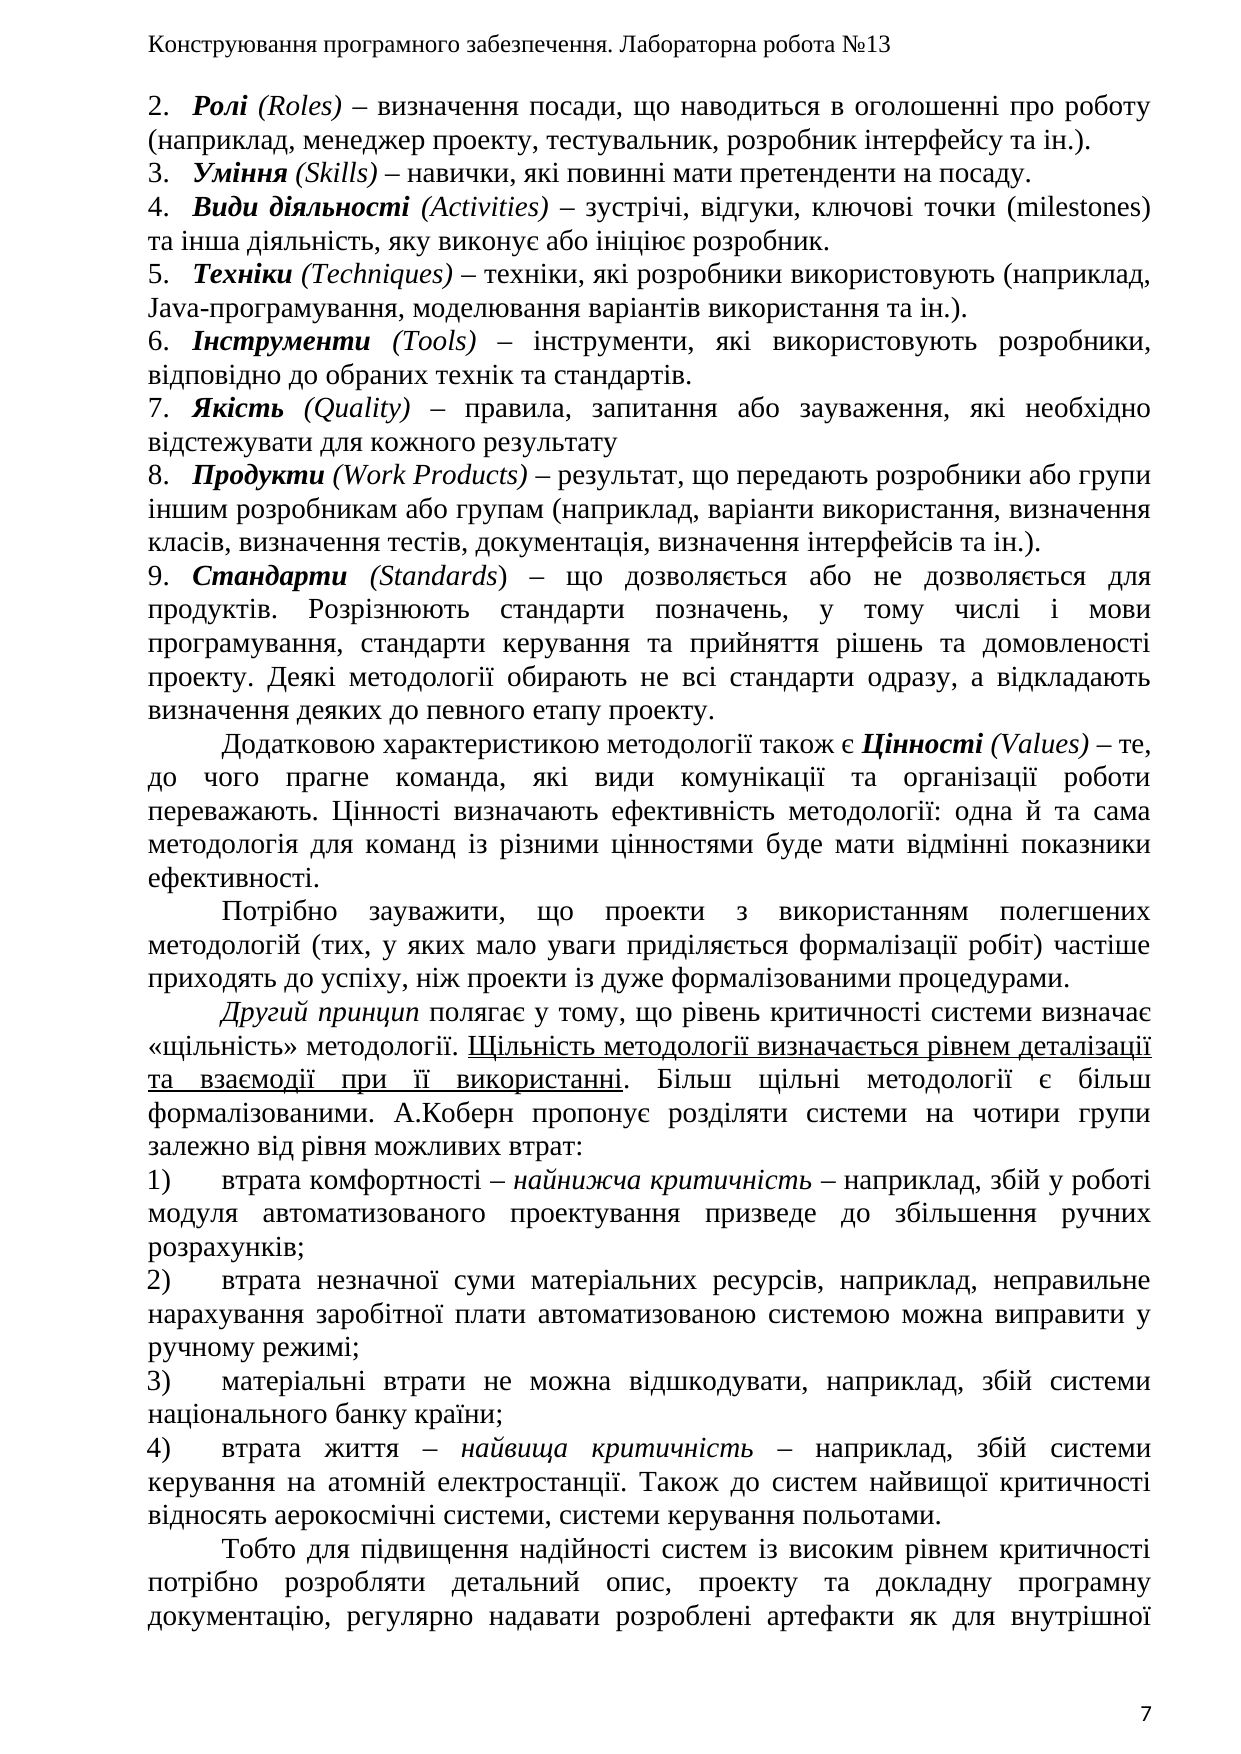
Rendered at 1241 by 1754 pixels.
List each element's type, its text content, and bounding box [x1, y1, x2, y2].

list Уміння (Skills) – навички, які повинні мати претенденти на посаду. [148, 156, 1152, 189]
list втрата життя – найвища критичність – наприклад, збій системи керування на атомній електростанції. Також до систем найвищої критичності відносять аерокосмічні системи, системи керування польотами. [146, 1430, 1152, 1531]
list Інструменти (Tools) – інструменти, які використовують розробники, відповідно до обраних технік та стандартів. [148, 323, 1152, 390]
list Стандарти (Standards) – що дозволяється або не дозволяється для продуктів. Розрізнюють стандарти позначень, у тому числі і мови програмування, стандарти керування та прийняття рішень та домовленості проекту. Деякі методології обирають не всі стандарти одразу, а відкладають визначення деяких до певного етапу проекту. [148, 558, 1152, 726]
text Додатковою характеристикою методології також є Цінності (Values) – те, до чого прагне команда, які види комунікації та організації роботи переважають. Цінності визначають ефективність методології: одна й та сама методологія для команд із різними цінностями буде мати відмінні показники ефективності. [148, 726, 1152, 893]
text Другий принцип полягає у тому, що рівень критичності системи визначає «щільність» методології. Щільність методології визначається рівнем деталізації та взаємодії при її використанні. Більш щільні методології є більш формалізованими. А.Коберн пропонує розділяти системи на чотири групи залежно від рівня можливих втрат: [148, 994, 1152, 1162]
list Ролі (Roles) – визначення посади, що наводиться в оголошенні про роботу (наприклад, менеджер проекту, тестувальник, розробник інтерфейсу та ін.). [148, 88, 1152, 156]
list Види діяльності (Activities) – зустрічі, відгуки, ключові точки (milestones) та інша діяльність, яку виконує або ініціює розробник. [148, 189, 1152, 256]
list Якість (Quality) – правила, запитання або зауваження, які необхідно відстежувати для кожного результату [148, 390, 1152, 457]
list втрата комфортності – найнижча критичність – наприклад, збій у роботі модуля автоматизованого проектування призведе до збільшення ручних розрахунків; [146, 1162, 1152, 1262]
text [148, 1531, 1152, 1631]
list Продукти (Work Products) – результат, що передають розробники або групи іншим розробникам або групам (наприклад, варіанти використання, визначення класів, визначення тестів, документація, визначення інтерфейсів та ін.). [148, 457, 1152, 558]
list матеріальні втрати не можна відшкодувати, наприклад, збій системи національного банку країни; [146, 1363, 1152, 1430]
list втрата незначної суми матеріальних ресурсів, наприклад, неправильне нарахування заробітної плати автоматизованою системою можна виправити у ручному режимі; [146, 1262, 1152, 1363]
text Потрібно зауважити, що проекти з використанням полегшених методологій (тих, у яких мало уваги приділяється формалізації робіт) частіше приходять до успіху, ніж проекти із дуже формалізованими процедурами. [148, 893, 1152, 994]
list Техніки (Techniques) – техніки, які розробники використовують (наприклад, Java-програмування, моделювання варіантів використання та ін.). [148, 256, 1152, 323]
